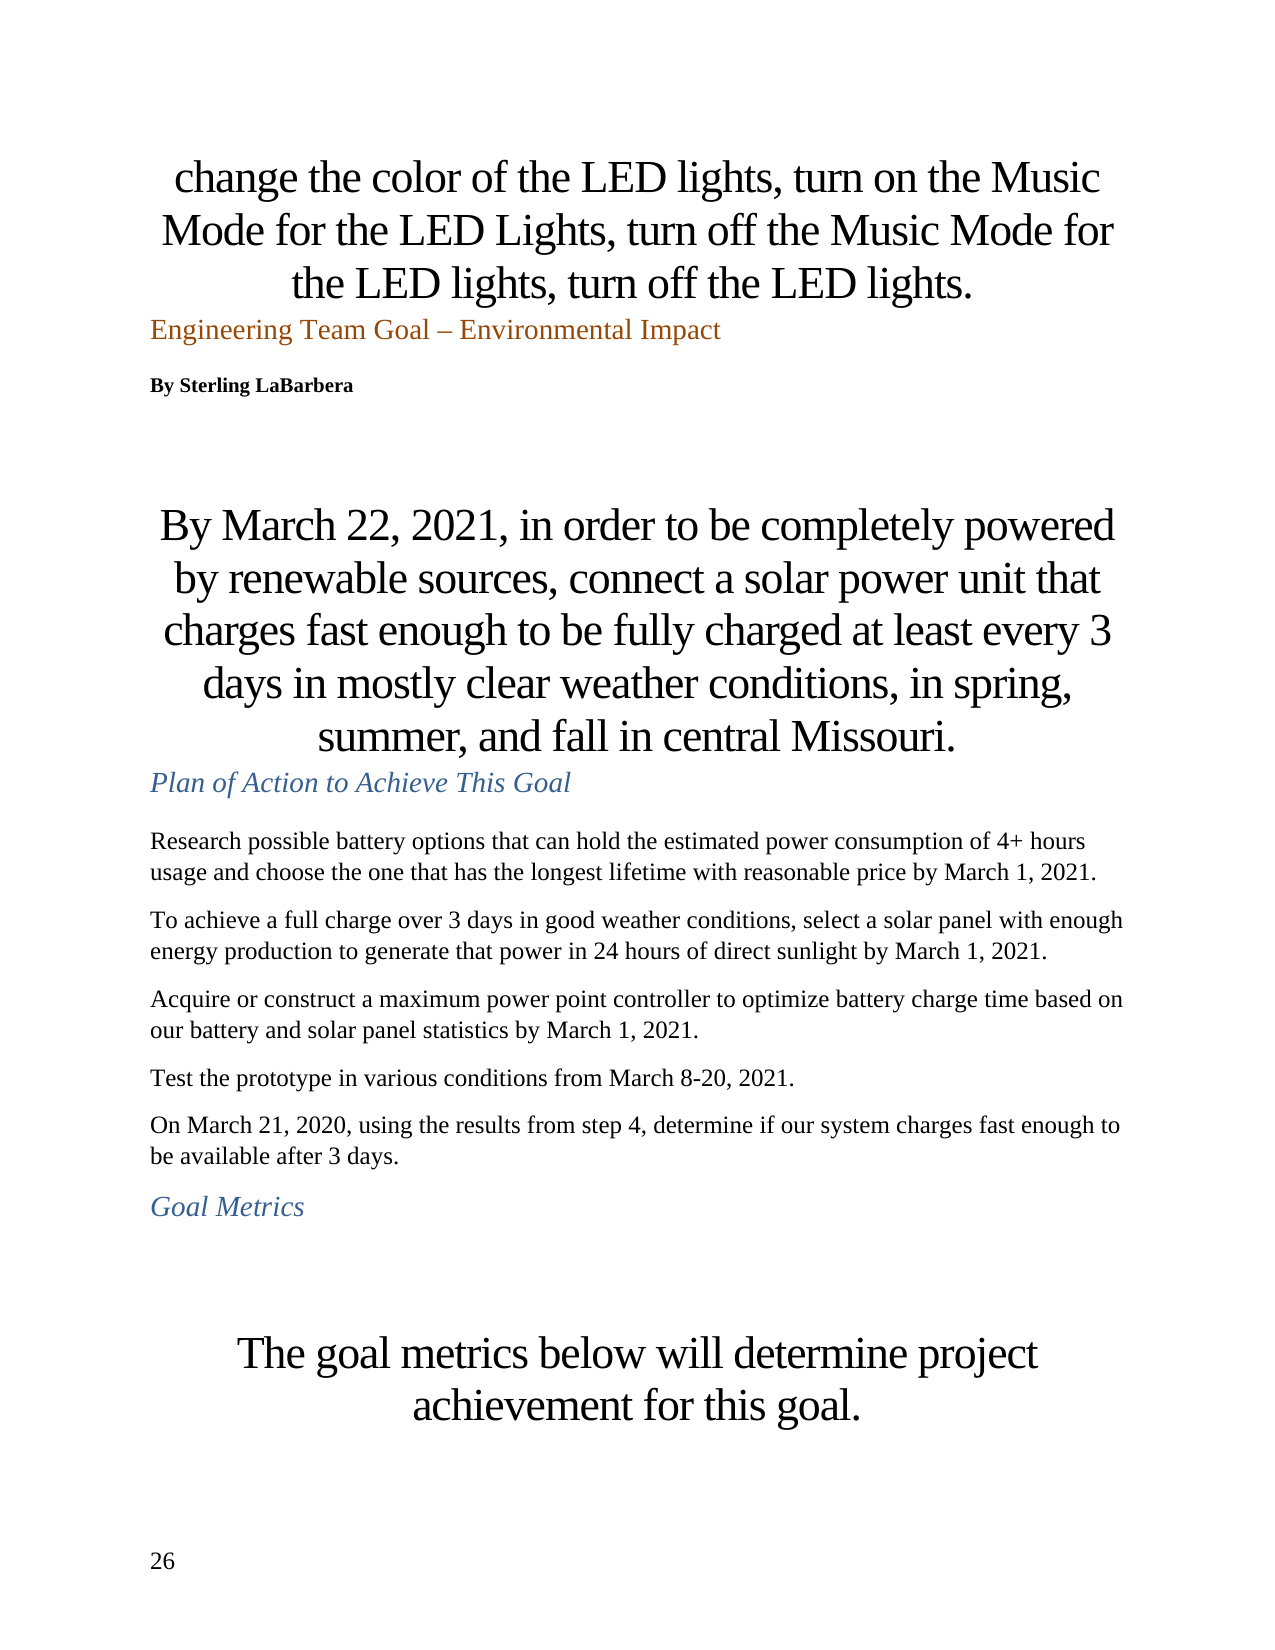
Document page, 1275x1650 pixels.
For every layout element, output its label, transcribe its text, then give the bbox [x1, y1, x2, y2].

text By Sterling LaBarbera [150, 373, 1125, 397]
subtitle Engineering Team Goal – Environmental Impact [150, 312, 1125, 346]
title By March 22, 2021, in order to be completely powered by renewable sources, connect a solar power unit that charges fast enough to be fully charged at least every 3 days in mostly clear weather conditions, in spring, summer, and fall in central Missouri. [150, 497, 1125, 761]
subtitle Plan of Action to Achieve This Goal [150, 765, 1125, 799]
subtitle Goal Metrics [150, 1189, 1125, 1223]
title The goal metrics below will determine project achievement for this goal. [150, 1325, 1125, 1431]
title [150, 150, 1125, 308]
